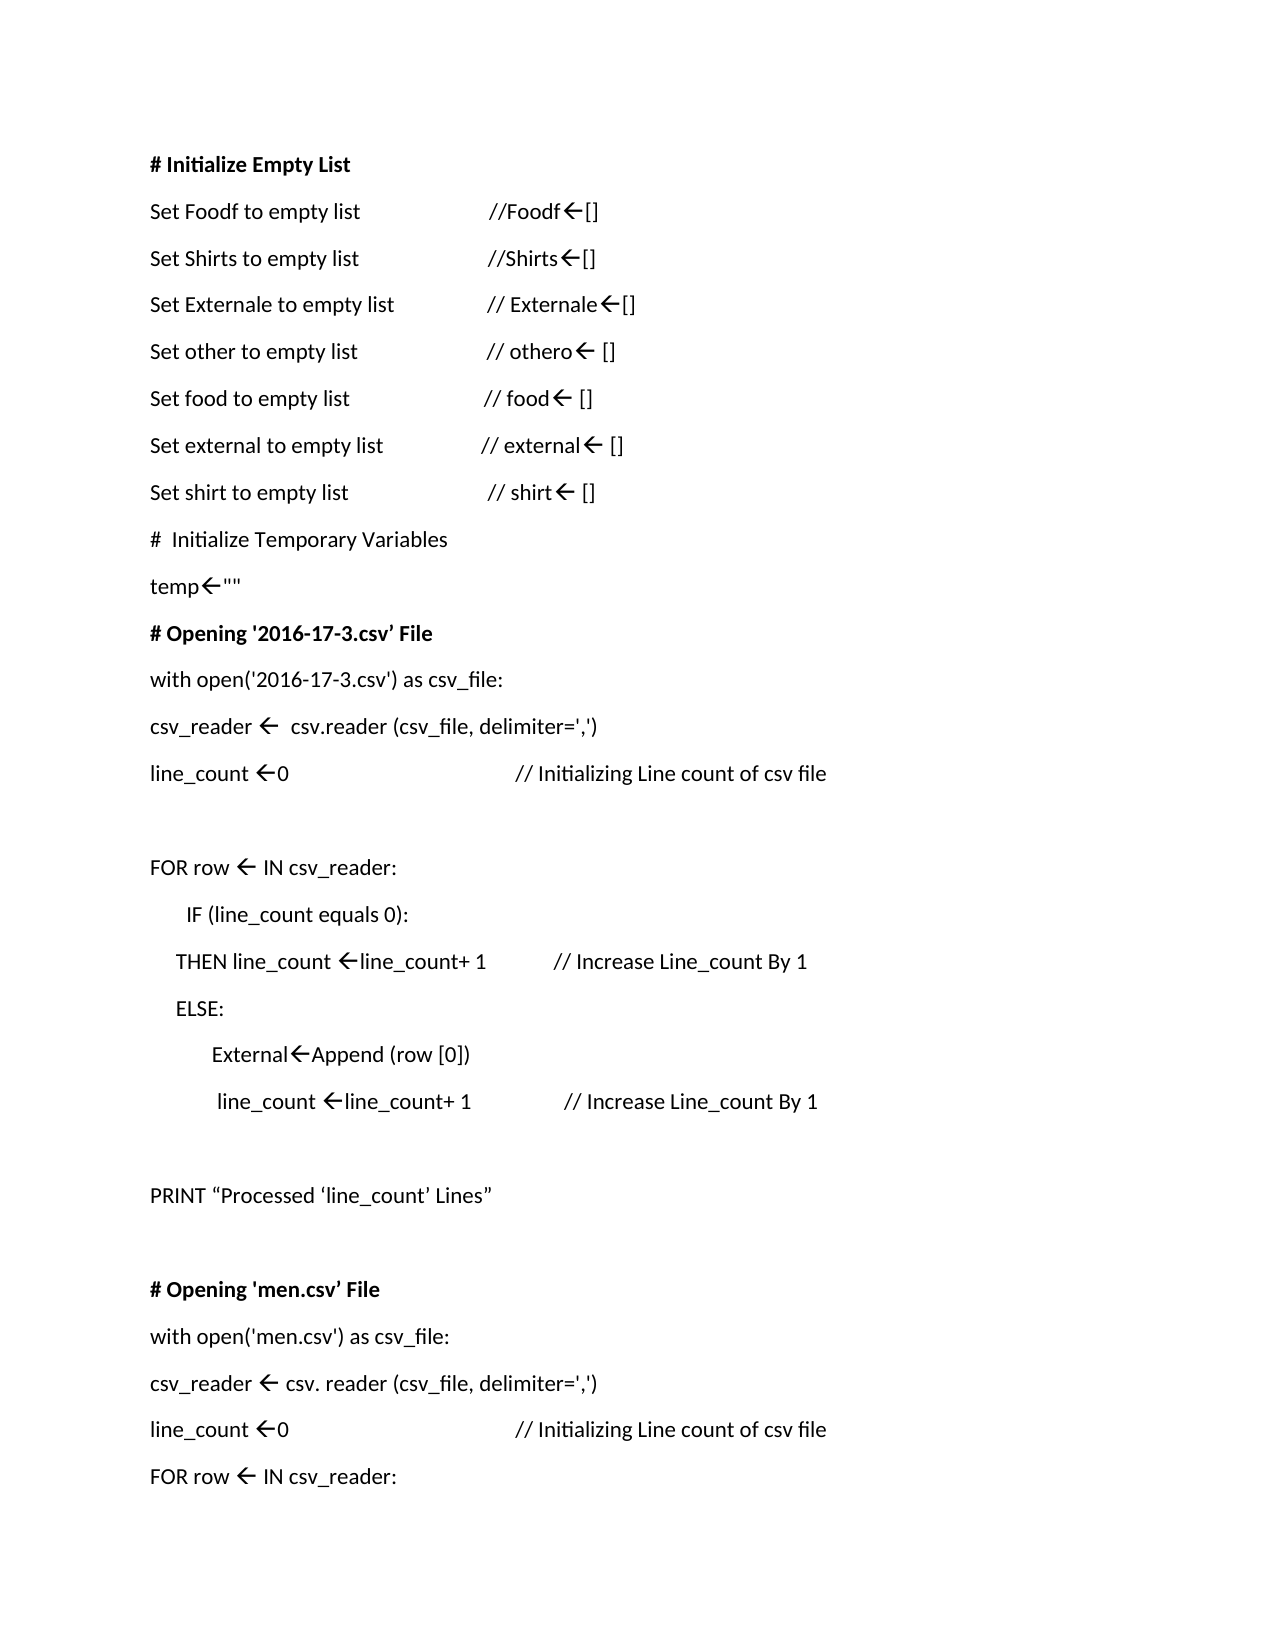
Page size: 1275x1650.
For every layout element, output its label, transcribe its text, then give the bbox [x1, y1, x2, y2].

text ExternalAppend (row [0]) [150, 1041, 1125, 1069]
text csv_reader csv. reader (csv_file, delimiter=',') [150, 1369, 1125, 1397]
text line_count 0 // Initializing Line count of csv file [150, 1416, 1125, 1444]
text # Opening 'men.csv’ File [150, 1275, 1125, 1303]
text Set other to empty list // othero [] [150, 337, 1125, 366]
text THEN line_count line_count+ 1 // Increase Line_count By 1 [150, 947, 1125, 975]
text # Initialize Temporary Variables [150, 525, 1125, 553]
text Set external to empty list // external [] [150, 431, 1125, 459]
text FOR row IN csv_reader: [150, 1462, 1125, 1491]
text with open('2016-17-3.csv') as csv_file: [150, 666, 1125, 694]
text Set Shirts to empty list //Shirts[] [150, 244, 1125, 272]
text ELSE: [150, 994, 1125, 1022]
text csv_reader csv.reader (csv_file, delimiter=',') [150, 712, 1125, 741]
text FOR row IN csv_reader: [150, 853, 1125, 881]
text Set food to empty list // food [] [150, 384, 1125, 412]
text Set Foodf to empty list //Foodf[] [150, 197, 1125, 225]
text line_count 0 // Initializing Line count of csv file [150, 759, 1125, 787]
text Set Externale to empty list // Externale[] [150, 291, 1125, 319]
text line_count line_count+ 1 // Increase Line_count By 1 [150, 1087, 1125, 1116]
text IF (line_count equals 0): [150, 900, 1125, 928]
text temp"" [150, 572, 1125, 600]
text with open('men.csv') as csv_file: [150, 1322, 1125, 1350]
text # Opening '2016-17-3.csv’ File [150, 619, 1125, 647]
text # Initialize Empty List [150, 150, 1125, 178]
text PRINT “Processed ‘line_count’ Lines” [150, 1181, 1125, 1209]
text Set shirt to empty list // shirt [] [150, 478, 1125, 506]
